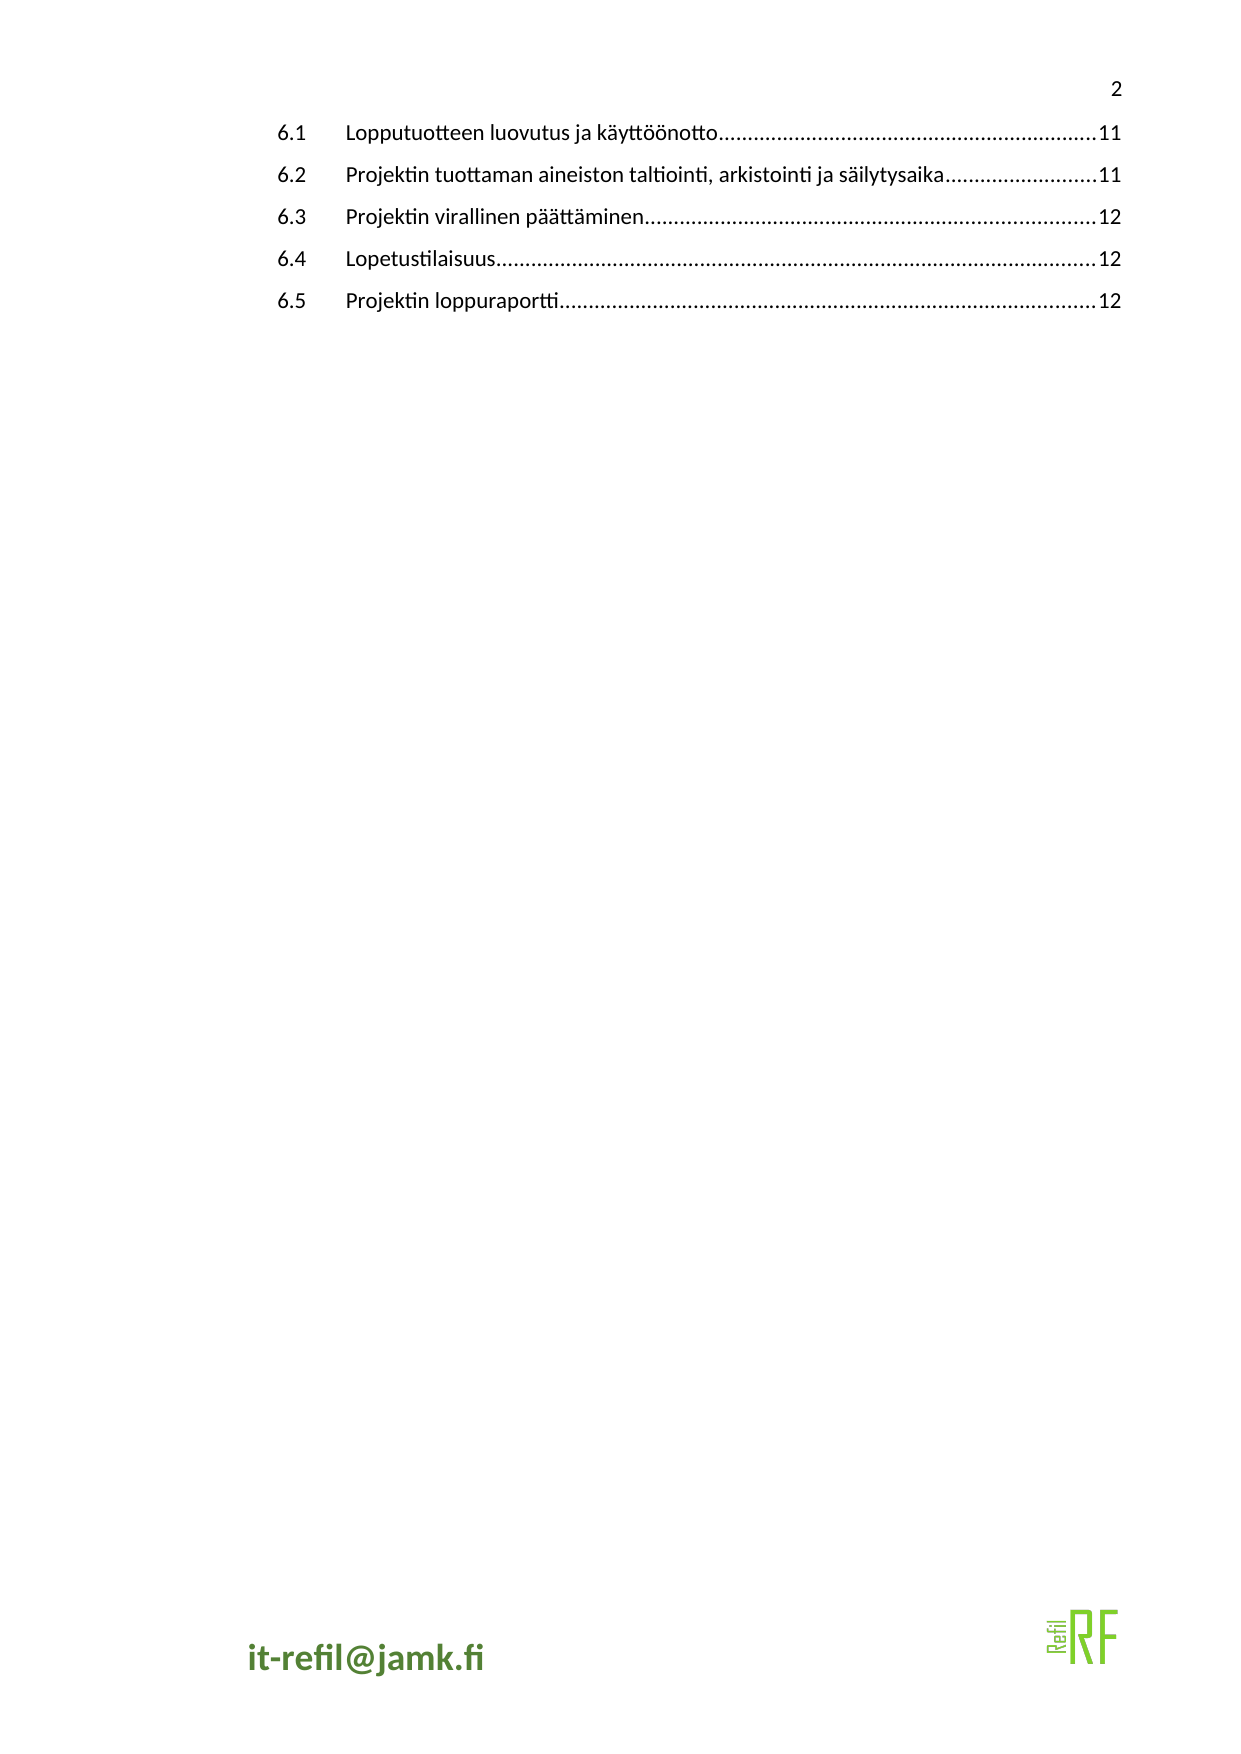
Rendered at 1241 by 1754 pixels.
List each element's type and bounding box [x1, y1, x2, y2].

picture [1041, 1604, 1123, 1671]
